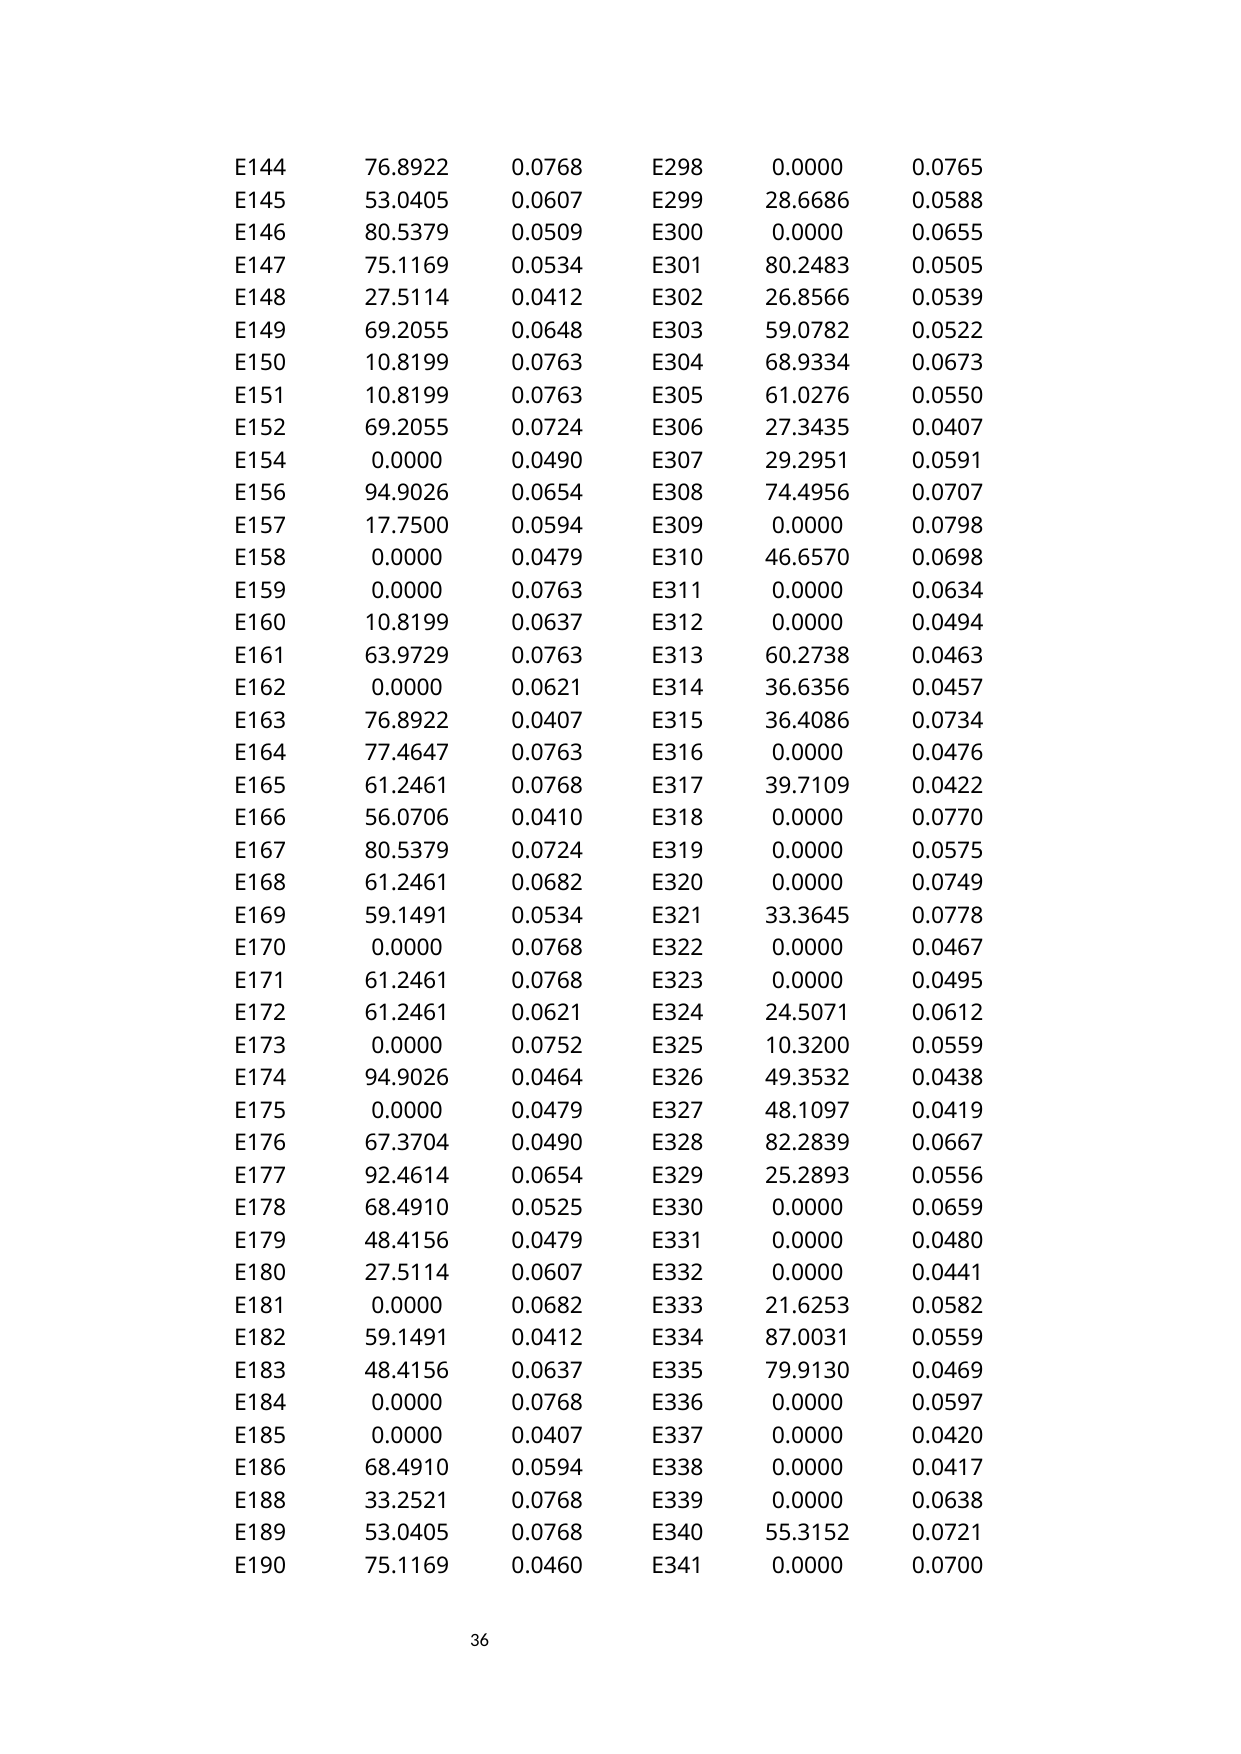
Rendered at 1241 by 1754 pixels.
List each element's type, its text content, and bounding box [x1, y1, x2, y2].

table_cell E158 [186, 540, 333, 572]
table_cell E338 [614, 1450, 741, 1482]
table_cell 0.0441 [874, 1255, 1021, 1287]
table_cell 0.0749 [874, 865, 1021, 897]
table_cell 0.0591 [874, 443, 1021, 475]
table_cell 0.0407 [874, 410, 1021, 442]
table_cell 0.0621 [480, 670, 614, 702]
table_cell 0.0637 [480, 605, 614, 637]
table_cell 0.0000 [741, 1190, 874, 1222]
table_cell 0.0467 [874, 930, 1021, 962]
table_cell 68.4910 [333, 1450, 480, 1482]
table_cell 0.0765 [874, 150, 1021, 182]
table_cell 0.0768 [480, 1515, 614, 1547]
table_cell 0.0763 [480, 735, 614, 767]
table_cell E146 [186, 215, 333, 247]
table_cell 29.2951 [741, 443, 874, 475]
table_cell 76.8922 [333, 703, 480, 735]
table_cell 56.0706 [333, 800, 480, 832]
table_cell E145 [186, 183, 333, 215]
table_cell 0.0000 [333, 1418, 480, 1450]
table_cell E326 [614, 1060, 741, 1092]
table_cell 69.2055 [333, 410, 480, 442]
table_cell 0.0000 [333, 1093, 480, 1125]
table_cell 60.2738 [741, 638, 874, 670]
table_cell 28.6686 [741, 183, 874, 215]
table_cell 0.0505 [874, 248, 1021, 280]
table_cell E162 [186, 670, 333, 702]
table_cell E299 [614, 183, 741, 215]
table_cell E144 [186, 150, 333, 182]
table_cell 10.8199 [333, 378, 480, 410]
table_cell E168 [186, 865, 333, 897]
table_cell 0.0479 [480, 1093, 614, 1125]
table_cell 94.9026 [333, 1060, 480, 1092]
table_cell E185 [186, 1418, 333, 1450]
table_cell 0.0457 [874, 670, 1021, 702]
table_cell E322 [614, 930, 741, 962]
table_cell 0.0798 [874, 508, 1021, 540]
table_cell 59.0782 [741, 313, 874, 345]
table_cell 82.2839 [741, 1125, 874, 1157]
table_cell 0.0698 [874, 540, 1021, 572]
table_cell E184 [186, 1385, 333, 1417]
table_cell 0.0638 [874, 1483, 1021, 1515]
table_cell 0.0480 [874, 1223, 1021, 1255]
table_cell E324 [614, 995, 741, 1027]
table_cell 79.9130 [741, 1353, 874, 1385]
table_cell 0.0522 [874, 313, 1021, 345]
table_cell E316 [614, 735, 741, 767]
table_cell 0.0000 [741, 605, 874, 637]
table_cell E163 [186, 703, 333, 735]
table_cell E170 [186, 930, 333, 962]
table_cell 0.0495 [874, 963, 1021, 995]
table_cell 0.0000 [741, 1255, 874, 1287]
table_cell 0.0000 [741, 1450, 874, 1482]
table_cell 17.7500 [333, 508, 480, 540]
table_cell E335 [614, 1353, 741, 1385]
table_cell 0.0469 [874, 1353, 1021, 1385]
table_cell E313 [614, 638, 741, 670]
table_cell 0.0000 [333, 1288, 480, 1320]
table_cell 0.0770 [874, 800, 1021, 832]
table_cell E314 [614, 670, 741, 702]
table_cell 0.0575 [874, 833, 1021, 865]
table_cell 0.0000 [333, 1028, 480, 1060]
table_cell E157 [186, 508, 333, 540]
table_cell 10.8199 [333, 605, 480, 637]
table_cell E319 [614, 833, 741, 865]
table_cell E334 [614, 1320, 741, 1352]
table_cell 0.0621 [480, 995, 614, 1027]
table_cell 0.0479 [480, 540, 614, 572]
table_cell 0.0734 [874, 703, 1021, 735]
table_cell 76.8922 [333, 150, 480, 182]
table_cell E148 [186, 280, 333, 312]
table_cell 0.0612 [874, 995, 1021, 1027]
table_cell 0.0000 [741, 1483, 874, 1515]
table_cell 0.0000 [741, 963, 874, 995]
table_cell 0.0768 [480, 768, 614, 800]
table_cell 0.0000 [741, 735, 874, 767]
table_cell 80.5379 [333, 215, 480, 247]
table_cell 61.0276 [741, 378, 874, 410]
table_cell 0.0000 [741, 833, 874, 865]
table_cell 0.0707 [874, 475, 1021, 507]
table_cell 0.0412 [480, 1320, 614, 1352]
table_cell 0.0000 [741, 215, 874, 247]
table_cell E321 [614, 898, 741, 930]
table_cell 0.0419 [874, 1093, 1021, 1125]
table_cell 0.0594 [480, 1450, 614, 1482]
table_cell E329 [614, 1158, 741, 1190]
table_cell E156 [186, 475, 333, 507]
table_cell 0.0000 [333, 573, 480, 605]
table_cell 0.0559 [874, 1028, 1021, 1060]
table_cell 0.0607 [480, 1255, 614, 1287]
table_cell E300 [614, 215, 741, 247]
table_cell 0.0490 [480, 443, 614, 475]
table_cell 0.0417 [874, 1450, 1021, 1482]
table_cell 0.0000 [741, 800, 874, 832]
table_cell E179 [186, 1223, 333, 1255]
table_cell E176 [186, 1125, 333, 1157]
table_cell 0.0000 [741, 865, 874, 897]
table_cell E177 [186, 1158, 333, 1190]
table_cell 0.0607 [480, 183, 614, 215]
table_cell 0.0422 [874, 768, 1021, 800]
table_cell 0.0464 [480, 1060, 614, 1092]
table_cell E149 [186, 313, 333, 345]
table_cell 0.0460 [480, 1548, 614, 1580]
table_cell 53.0405 [333, 183, 480, 215]
table_cell E150 [186, 345, 333, 377]
table_cell 0.0588 [874, 183, 1021, 215]
table_cell 63.9729 [333, 638, 480, 670]
table_cell E188 [186, 1483, 333, 1515]
table_cell 0.0000 [333, 540, 480, 572]
table_cell 39.7109 [741, 768, 874, 800]
table_cell E152 [186, 410, 333, 442]
table_cell 0.0000 [333, 930, 480, 962]
table_cell 0.0407 [480, 1418, 614, 1450]
table_cell E166 [186, 800, 333, 832]
table_cell 49.3532 [741, 1060, 874, 1092]
table_cell 46.6570 [741, 540, 874, 572]
table_cell 0.0000 [333, 1385, 480, 1417]
table_cell E303 [614, 313, 741, 345]
table_cell 36.6356 [741, 670, 874, 702]
table_cell E337 [614, 1418, 741, 1450]
table_cell 0.0700 [874, 1548, 1021, 1580]
table_cell 48.4156 [333, 1223, 480, 1255]
table_cell 0.0634 [874, 573, 1021, 605]
table_cell 26.8566 [741, 280, 874, 312]
table_cell 59.1491 [333, 1320, 480, 1352]
table_cell 77.4647 [333, 735, 480, 767]
table_cell 87.0031 [741, 1320, 874, 1352]
table_cell E308 [614, 475, 741, 507]
table_cell E159 [186, 573, 333, 605]
table_cell E328 [614, 1125, 741, 1157]
table_cell E307 [614, 443, 741, 475]
table_cell 33.2521 [333, 1483, 480, 1515]
table_cell 0.0494 [874, 605, 1021, 637]
table_cell 0.0682 [480, 1288, 614, 1320]
table_cell E306 [614, 410, 741, 442]
table_cell 0.0438 [874, 1060, 1021, 1092]
table_cell 0.0682 [480, 865, 614, 897]
table_cell 0.0509 [480, 215, 614, 247]
table_cell E305 [614, 378, 741, 410]
table_cell E339 [614, 1483, 741, 1515]
table_cell E189 [186, 1515, 333, 1547]
table_cell E182 [186, 1320, 333, 1352]
table_cell E309 [614, 508, 741, 540]
table_cell 0.0000 [333, 670, 480, 702]
table_cell E325 [614, 1028, 741, 1060]
table_cell 94.9026 [333, 475, 480, 507]
table_cell 0.0000 [741, 1418, 874, 1450]
table_cell E315 [614, 703, 741, 735]
table_cell 0.0648 [480, 313, 614, 345]
table_cell E151 [186, 378, 333, 410]
table_cell E311 [614, 573, 741, 605]
table_cell 53.0405 [333, 1515, 480, 1547]
table_cell 0.0655 [874, 215, 1021, 247]
table_cell 92.4614 [333, 1158, 480, 1190]
table_cell E165 [186, 768, 333, 800]
table_cell 80.2483 [741, 248, 874, 280]
table_cell E147 [186, 248, 333, 280]
table_cell 21.6253 [741, 1288, 874, 1320]
table_cell 10.3200 [741, 1028, 874, 1060]
table_cell 69.2055 [333, 313, 480, 345]
table_cell E298 [614, 150, 741, 182]
table_cell E330 [614, 1190, 741, 1222]
table_cell 0.0582 [874, 1288, 1021, 1320]
table_cell 0.0539 [874, 280, 1021, 312]
table_cell E317 [614, 768, 741, 800]
table_cell 61.2461 [333, 963, 480, 995]
table_cell E180 [186, 1255, 333, 1287]
table_cell 33.3645 [741, 898, 874, 930]
table_cell 0.0000 [741, 1548, 874, 1580]
table_cell E160 [186, 605, 333, 637]
table_cell E302 [614, 280, 741, 312]
table_cell 0.0768 [480, 963, 614, 995]
table_cell 55.3152 [741, 1515, 874, 1547]
table_cell 0.0410 [480, 800, 614, 832]
table_cell 67.3704 [333, 1125, 480, 1157]
table_cell 75.1169 [333, 248, 480, 280]
table_cell E332 [614, 1255, 741, 1287]
table_cell 0.0763 [480, 638, 614, 670]
table_cell E167 [186, 833, 333, 865]
table_cell 0.0534 [480, 248, 614, 280]
table_cell E172 [186, 995, 333, 1027]
table_cell E340 [614, 1515, 741, 1547]
table_cell 0.0637 [480, 1353, 614, 1385]
table_cell 10.8199 [333, 345, 480, 377]
table_cell E341 [614, 1548, 741, 1580]
table_cell 0.0724 [480, 410, 614, 442]
table_cell 0.0763 [480, 573, 614, 605]
table_cell E333 [614, 1288, 741, 1320]
table_cell 0.0768 [480, 1385, 614, 1417]
table_cell E154 [186, 443, 333, 475]
table_cell 0.0559 [874, 1320, 1021, 1352]
table_cell 0.0752 [480, 1028, 614, 1060]
table_cell 0.0659 [874, 1190, 1021, 1222]
table_cell 0.0534 [480, 898, 614, 930]
table_cell E190 [186, 1548, 333, 1580]
table_cell E183 [186, 1353, 333, 1385]
table_cell 0.0525 [480, 1190, 614, 1222]
table_cell 0.0000 [333, 443, 480, 475]
table_cell 61.2461 [333, 995, 480, 1027]
table_cell 27.3435 [741, 410, 874, 442]
table_cell 27.5114 [333, 280, 480, 312]
table_cell E301 [614, 248, 741, 280]
table_cell 59.1491 [333, 898, 480, 930]
table_cell E320 [614, 865, 741, 897]
table_cell 0.0673 [874, 345, 1021, 377]
table_cell 68.9334 [741, 345, 874, 377]
table_cell 0.0476 [874, 735, 1021, 767]
table_cell 27.5114 [333, 1255, 480, 1287]
table_cell 0.0768 [480, 150, 614, 182]
table_cell E304 [614, 345, 741, 377]
table_cell 0.0000 [741, 930, 874, 962]
table_cell 0.0420 [874, 1418, 1021, 1450]
table_cell 74.4956 [741, 475, 874, 507]
table_cell 0.0000 [741, 508, 874, 540]
table_cell E178 [186, 1190, 333, 1222]
table_cell E323 [614, 963, 741, 995]
table_cell E169 [186, 898, 333, 930]
table_cell 0.0550 [874, 378, 1021, 410]
table_cell 0.0407 [480, 703, 614, 735]
table_cell E310 [614, 540, 741, 572]
table_cell E164 [186, 735, 333, 767]
table_cell E174 [186, 1060, 333, 1092]
table_cell 25.2893 [741, 1158, 874, 1190]
table_cell 61.2461 [333, 768, 480, 800]
table_cell 0.0721 [874, 1515, 1021, 1547]
table_cell 0.0463 [874, 638, 1021, 670]
table_cell 0.0654 [480, 475, 614, 507]
table_cell 68.4910 [333, 1190, 480, 1222]
table_cell 0.0000 [741, 150, 874, 182]
table_cell E327 [614, 1093, 741, 1125]
table_cell 48.4156 [333, 1353, 480, 1385]
table_cell 24.5071 [741, 995, 874, 1027]
table_cell 0.0724 [480, 833, 614, 865]
table_cell 61.2461 [333, 865, 480, 897]
table_cell 75.1169 [333, 1548, 480, 1580]
table_cell E175 [186, 1093, 333, 1125]
table_cell E171 [186, 963, 333, 995]
table_cell 0.0763 [480, 378, 614, 410]
table_cell E173 [186, 1028, 333, 1060]
table_cell E331 [614, 1223, 741, 1255]
table_cell 0.0768 [480, 1483, 614, 1515]
table_cell 0.0000 [741, 1385, 874, 1417]
table_cell 80.5379 [333, 833, 480, 865]
table_cell E318 [614, 800, 741, 832]
table_cell 48.1097 [741, 1093, 874, 1125]
table_cell 0.0412 [480, 280, 614, 312]
table_cell 0.0594 [480, 508, 614, 540]
table_cell 0.0490 [480, 1125, 614, 1157]
table_cell 0.0000 [741, 573, 874, 605]
table_cell E181 [186, 1288, 333, 1320]
table_cell E336 [614, 1385, 741, 1417]
table_cell 0.0556 [874, 1158, 1021, 1190]
table_cell E312 [614, 605, 741, 637]
table_cell E186 [186, 1450, 333, 1482]
table_cell 36.4086 [741, 703, 874, 735]
table_cell E161 [186, 638, 333, 670]
table_cell 0.0763 [480, 345, 614, 377]
table_cell 0.0768 [480, 930, 614, 962]
table_cell 0.0778 [874, 898, 1021, 930]
table_cell 0.0000 [741, 1223, 874, 1255]
table_cell 0.0654 [480, 1158, 614, 1190]
table_cell 0.0667 [874, 1125, 1021, 1157]
table_cell 0.0479 [480, 1223, 614, 1255]
table_cell 0.0597 [874, 1385, 1021, 1417]
